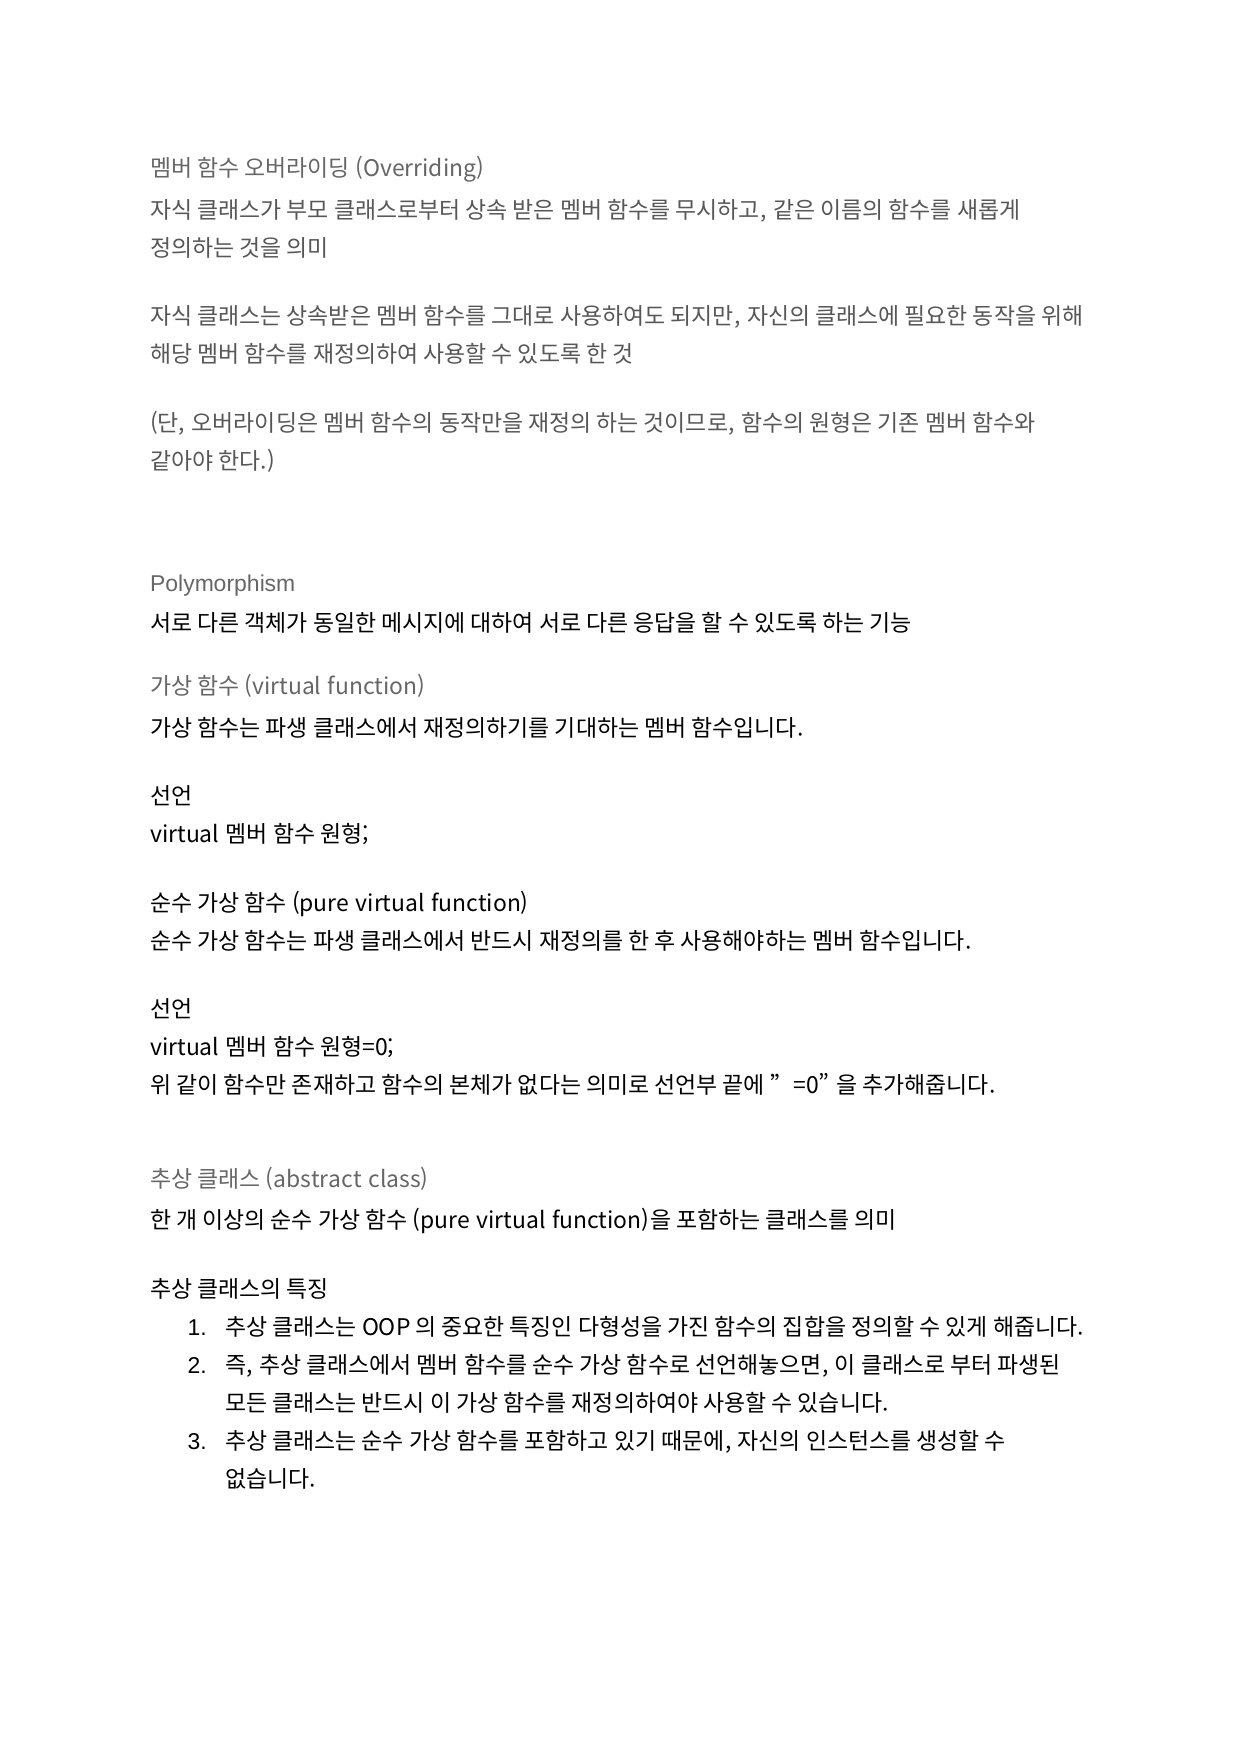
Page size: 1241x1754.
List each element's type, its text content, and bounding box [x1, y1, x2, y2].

text (단, 오버라이딩은 멤버 함수의 동작만을 재정의 하는 것이므로, 함수의 원형은 기존 멤버 함수와 같아야 한다.) [150, 404, 1090, 476]
text 순수 가상 함수는 파생 클래스에서 반드시 재정의를 한 후 사용해야하는 멤버 함수입니다. [150, 923, 1090, 956]
text 선언 [150, 778, 1090, 811]
subtitle Polymorphism [150, 570, 1090, 597]
text virtual 멤버 함수 원형; [150, 816, 1090, 849]
text 추상 클래스의 특징 [150, 1270, 1090, 1304]
list 추상 클래스는 OOP의 중요한 특징인 다형성을 가진 함수의 집합을 정의할 수 있게 해줍니다. [187, 1308, 1090, 1342]
text 서로 다른 객체가 동일한 메시지에 대하여 서로 다른 응답을 할 수 있도록 하는 기능 [150, 605, 1090, 638]
text 자식 클래스는 상속받은 멤버 함수를 그대로 사용하여도 되지만, 자신의 클래스에 필요한 동작을 위해 해당 멤버 함수를 재정의하여 사용할 수 있도록 한 것 [150, 298, 1090, 369]
text 순수 가상 함수 (pure virtual function) [150, 884, 1090, 918]
list 즉, 추상 클래스에서 멤버 함수를 순수 가상 함수로 선언해놓으면, 이 클래스로 부터 파생된 모든 클래스는 반드시 이 가상 함수를 재정의하여야 사용할 수 있습니다. [187, 1347, 1090, 1418]
subtitle 추상 클래스 (abstract class) [150, 1161, 1090, 1194]
list 추상 클래스는 순수 가상 함수를 포함하고 있기 때문에, 자신의 인스턴스를 생성할 수 없습니다. [187, 1423, 1090, 1494]
text 한 개 이상의 순수 가상 함수 (pure virtual function)을 포함하는 클래스를 의미 [150, 1202, 1090, 1235]
text virtual 멤버 함수 원형=0; [150, 1029, 1090, 1062]
text 위 같이 함수만 존재하고 함수의 본체가 없다는 의미로 선언부 끝에 ”=0” 을 추가해줍니다. [150, 1067, 1090, 1100]
text 선언 [150, 991, 1090, 1024]
subtitle 가상 함수 (virtual function) [150, 668, 1090, 701]
text 가상 함수는 파생 클래스에서 재정의하기를 기대하는 멤버 함수입니다. [150, 710, 1090, 743]
text 자식 클래스가 부모 클래스로부터 상속 받은 멤버 함수를 무시하고, 같은 이름의 함수를 새롭게 정의하는 것을 의미 [150, 192, 1090, 263]
subtitle 멤버 함수 오버라이딩 (Overriding) [150, 150, 1090, 183]
